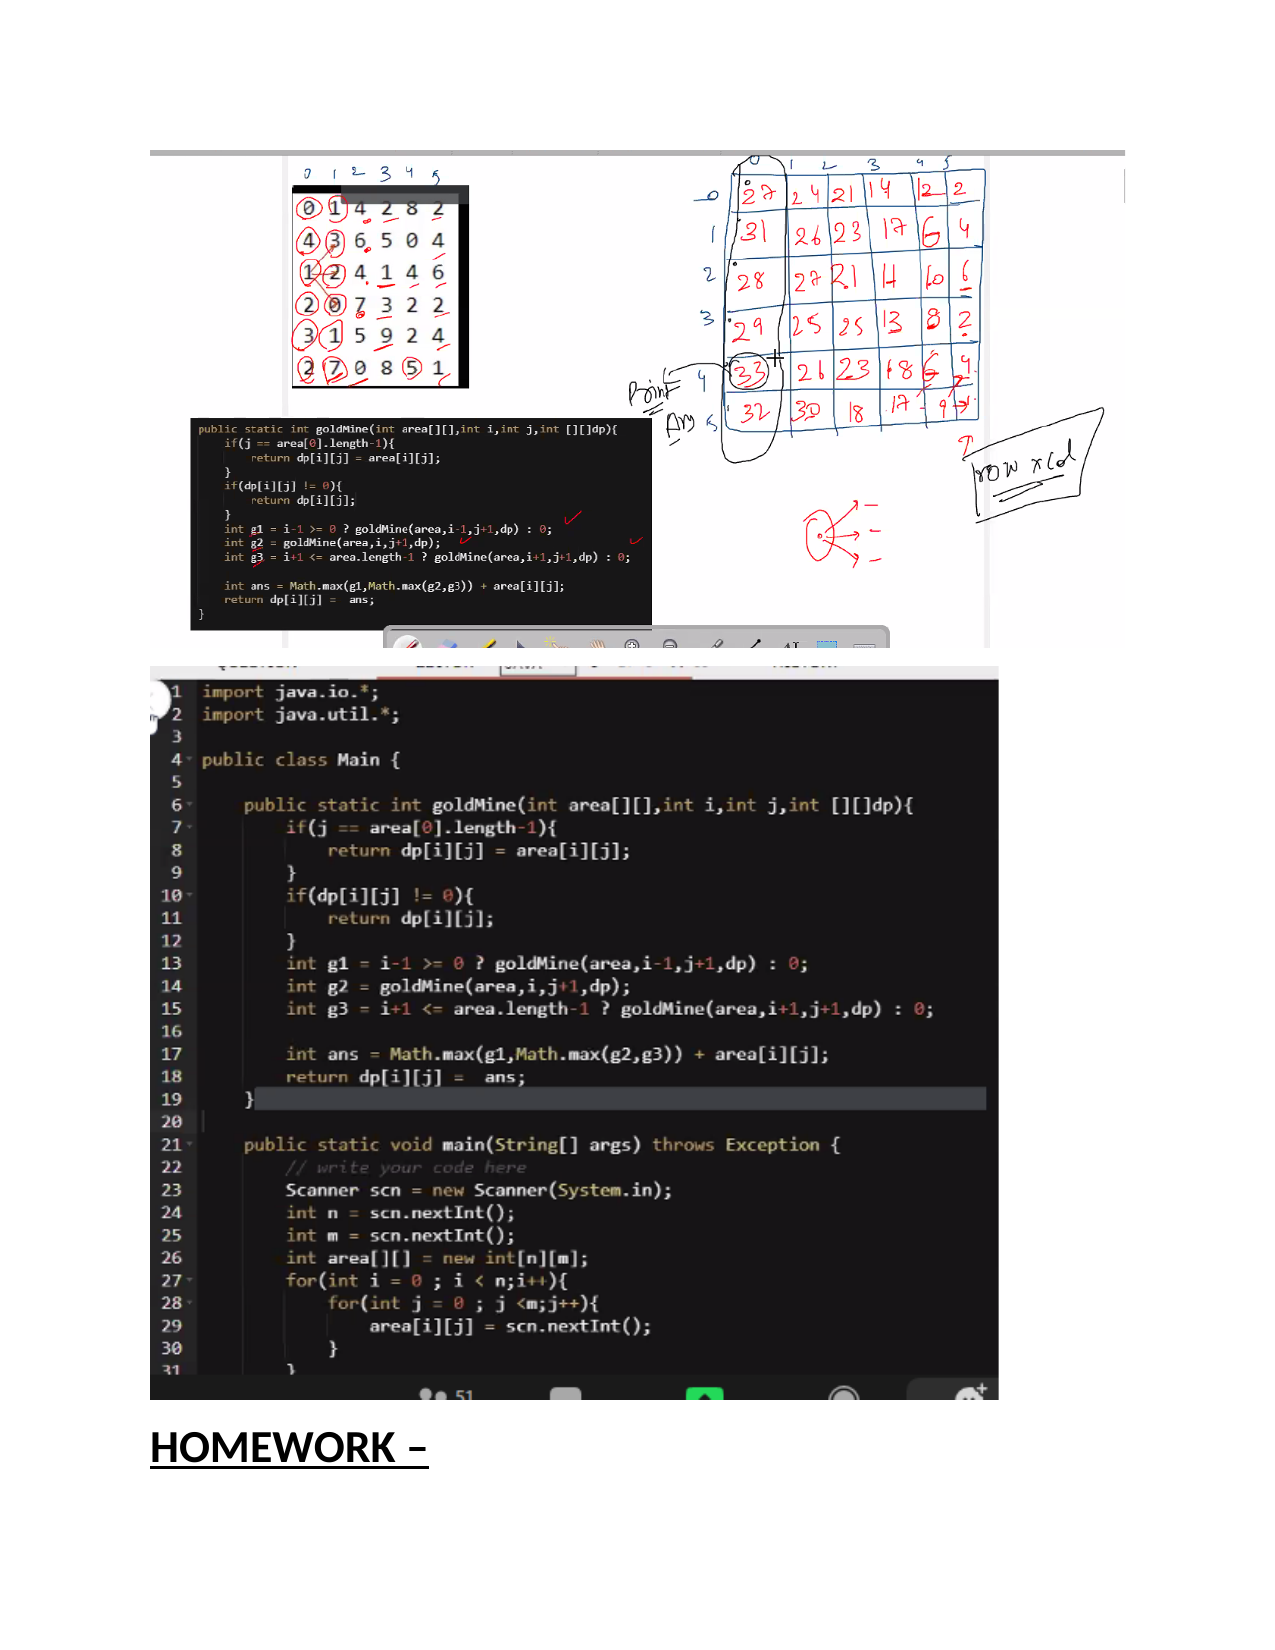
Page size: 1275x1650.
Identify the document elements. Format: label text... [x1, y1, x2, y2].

picture [150, 150, 1125, 648]
text HOMEWORK – [150, 1418, 1125, 1474]
picture [150, 666, 999, 1400]
